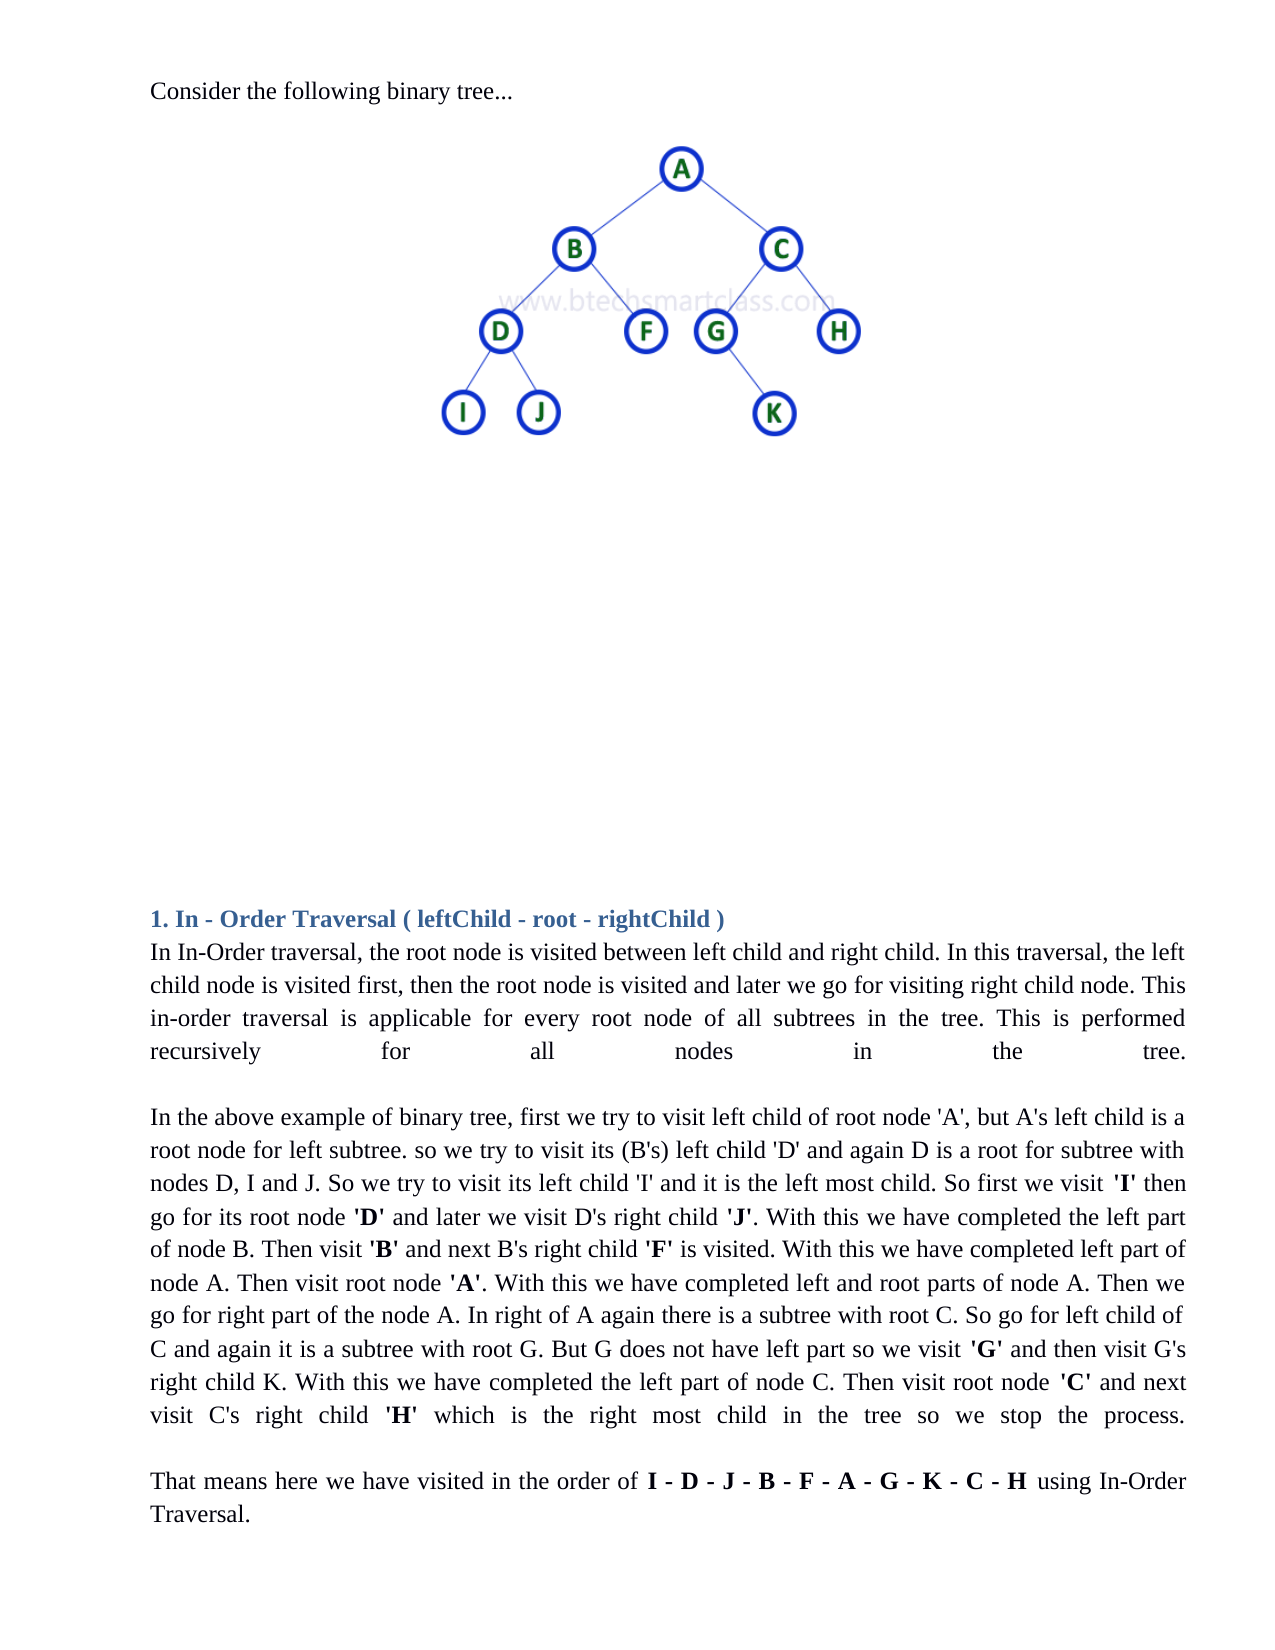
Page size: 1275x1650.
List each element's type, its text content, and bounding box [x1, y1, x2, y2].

text Consider the following binary tree... [150, 76, 1186, 104]
text In In-Order traversal, the root node is visited between left child and right child. In this traversal, the left child node is visited first, then the root node is visited and later we go for visiting right child node. This in-order traversal is applicable for every root node of all subtrees in the tree. This is performed recursively for all nodes in the tree. In the above example of binary tree, first we try to visit left child of root node 'A', but A's left child is a root node for left subtree. so we try to visit its (B's) left child 'D' and again D is a root for subtree with nodes D, I and J. So we try to visit its left child 'I' and it is the left most child. So first we visit 'I' then go for its root node 'D' and later we visit D's right child 'J'. With this we have completed the left part of node B. Then visit 'B' and next B's right child 'F' is visited. With this we have completed left part of node A. Then visit root node 'A'. With this we have completed left and root parts of node A. Then we go for right part of the node A. In right of A again there is a subtree with root C. So go for left child of C and again it is a subtree with root G. But G does not have left part so we visit 'G' and then visit G's right child K. With this we have completed the left part of node C. Then visit root node 'C' and next visit C's right child 'H' which is the right most child in the tree so we stop the process. That means here we have visited in the order of I - D - J - B - F - A - G - K - C - H using In-Order Traversal. [150, 937, 1186, 1527]
subtitle 1. In - Order Traversal ( leftChild - root - rightChild ) [150, 904, 1186, 933]
picture [282, 121, 1057, 464]
